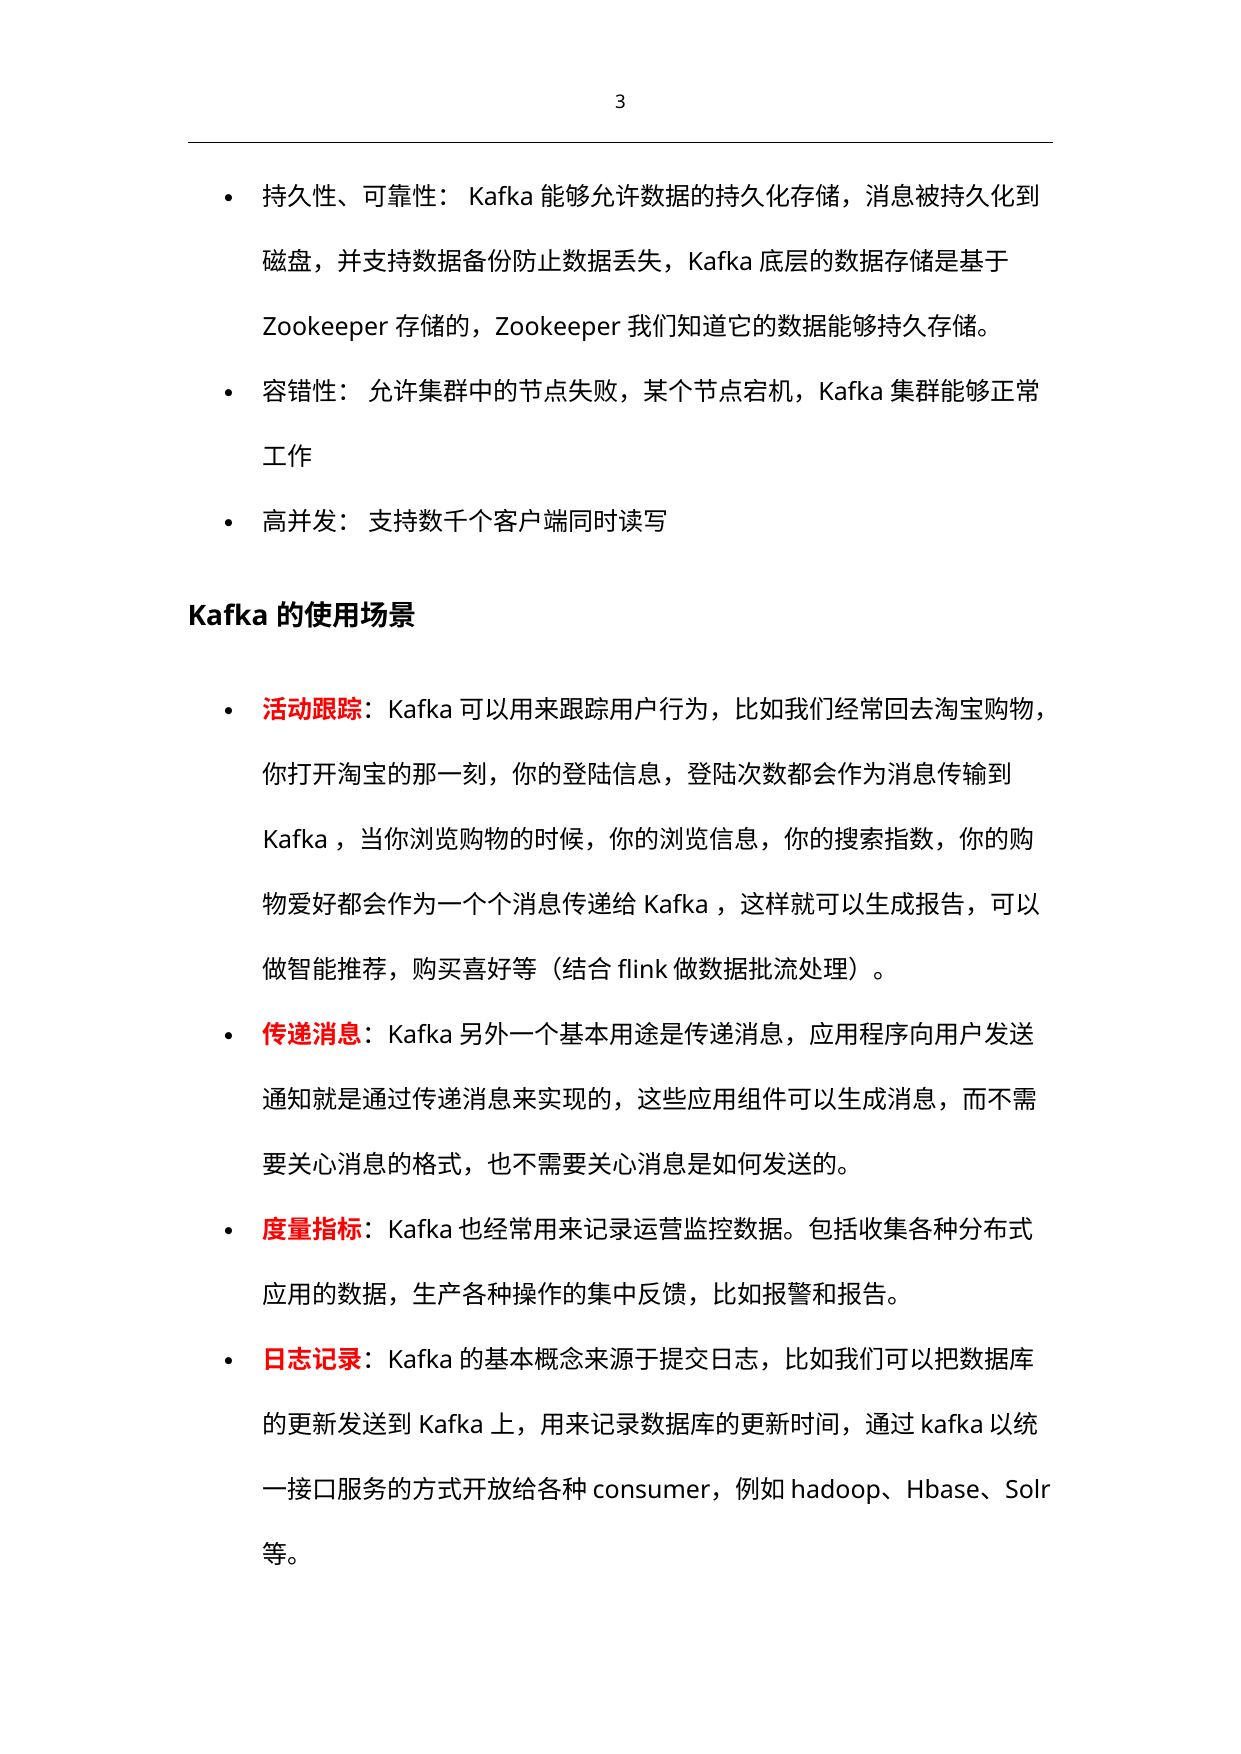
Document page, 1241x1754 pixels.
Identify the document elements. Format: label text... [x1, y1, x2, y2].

list 高并发： 支持数千个客户端同时读写 [225, 487, 1053, 552]
list 容错性： 允许集群中的节点失败，某个节点宕机，Kafka 集群能够正常工作 [225, 357, 1053, 487]
list 持久性、可靠性： Kafka 能够允许数据的持久化存储，消息被持久化到磁盘，并支持数据备份防止数据丢失，Kafka 底层的数据存储是基于 Zookeeper 存储的，Zookeeper 我们知道它的数据能够持久存储。 [225, 162, 1053, 357]
list 日志记录：Kafka 的基本概念来源于提交日志，比如我们可以把数据库的更新发送到 Kafka 上，用来记录数据库的更新时间，通过kafka以统一接口服务的方式开放给各种consumer，例如hadoop、Hbase、Solr等。 [225, 1325, 1053, 1585]
list 度量指标：Kafka也经常用来记录运营监控数据。包括收集各种分布式应用的数据，生产各种操作的集中反馈，比如报警和报告。 [225, 1195, 1053, 1325]
text Kafka 的使用场景 [187, 581, 1053, 646]
list 活动跟踪：Kafka 可以用来跟踪用户行为，比如我们经常回去淘宝购物，你打开淘宝的那一刻，你的登陆信息，登陆次数都会作为消息传输到 Kafka ，当你浏览购物的时候，你的浏览信息，你的搜索指数，你的购物爱好都会作为一个个消息传递给 Kafka ，这样就可以生成报告，可以做智能推荐，购买喜好等（结合flink做数据批流处理）。 [225, 675, 1053, 1000]
list 传递消息：Kafka 另外一个基本用途是传递消息，应用程序向用户发送通知就是通过传递消息来实现的，这些应用组件可以生成消息，而不需要关心消息的格式，也不需要关心消息是如何发送的。 [225, 1000, 1053, 1195]
